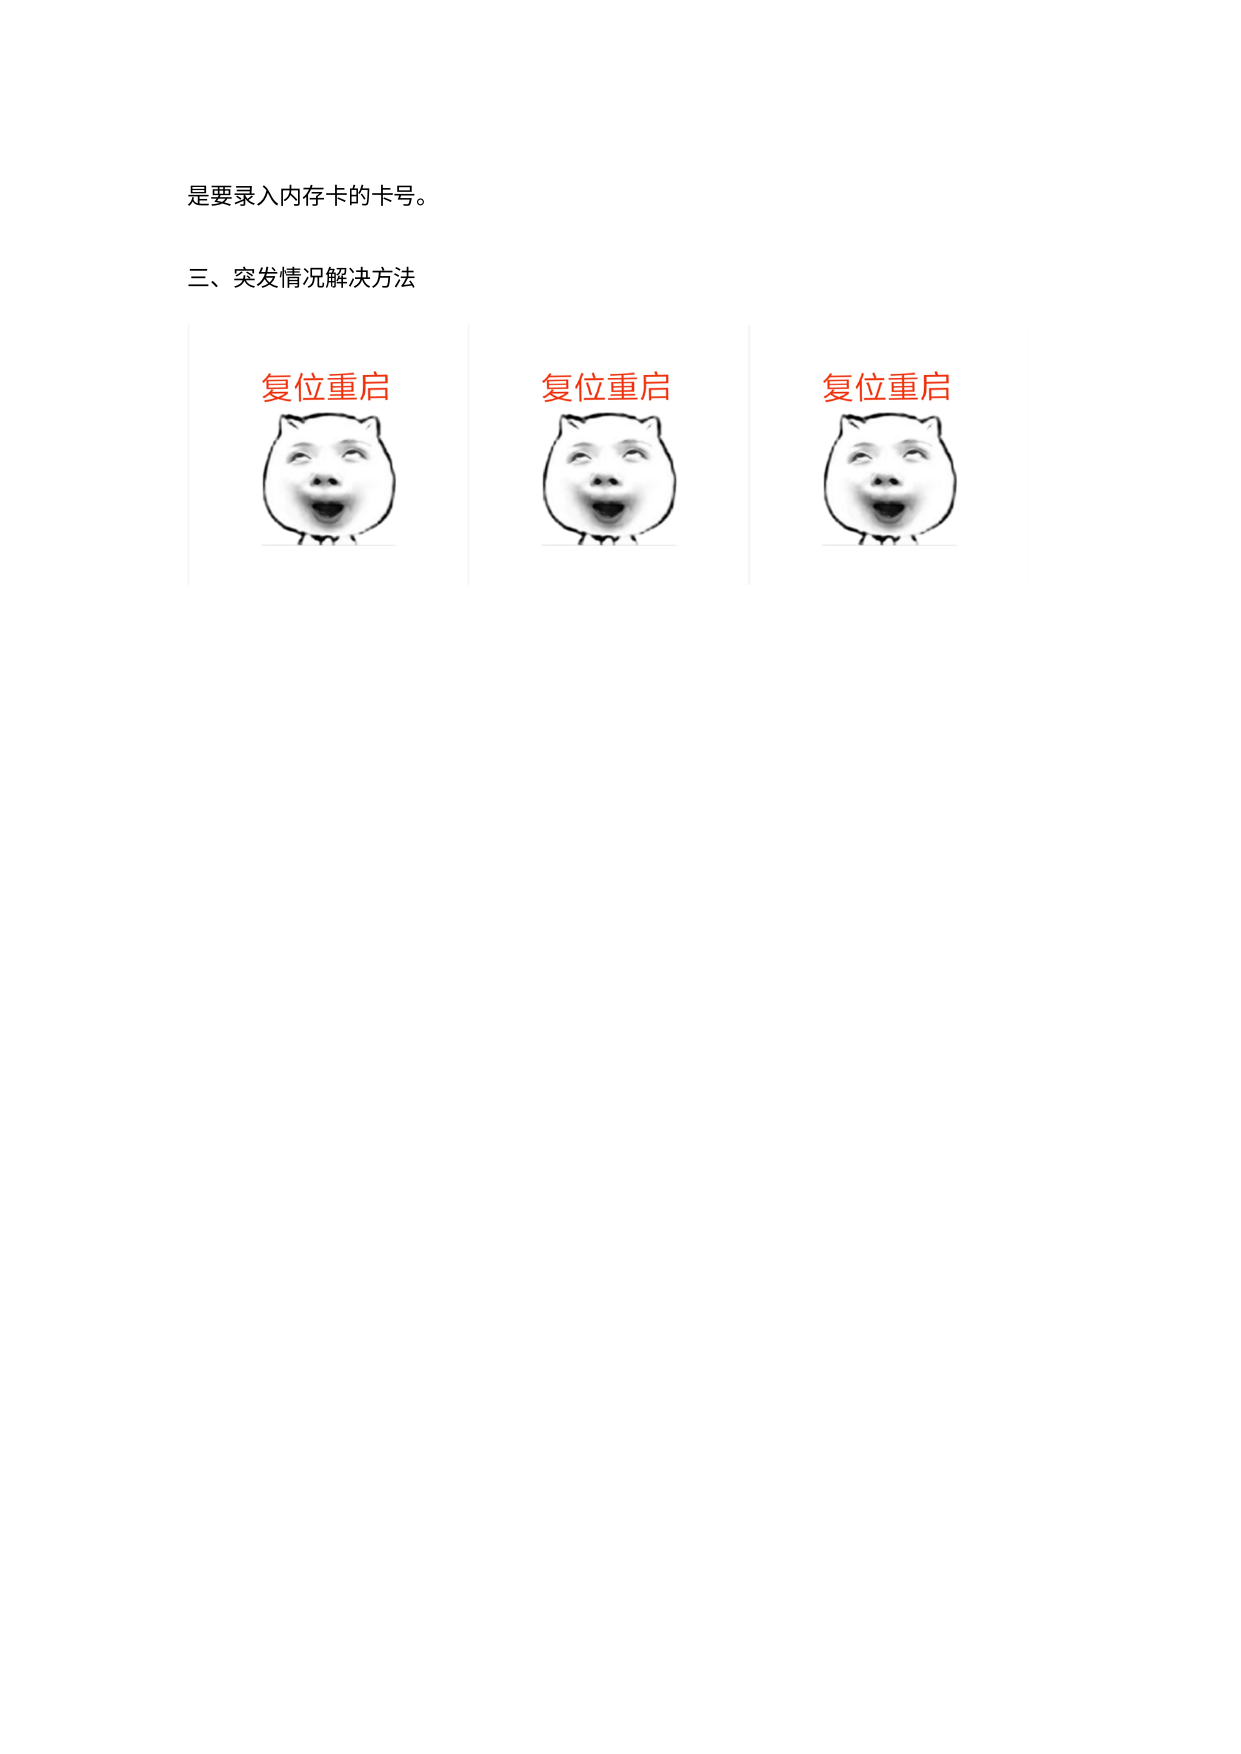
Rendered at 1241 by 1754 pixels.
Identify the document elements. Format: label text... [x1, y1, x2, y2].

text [187, 162, 1053, 227]
picture [187, 325, 1029, 585]
text 三、突发情况解决方法 [187, 243, 1053, 308]
